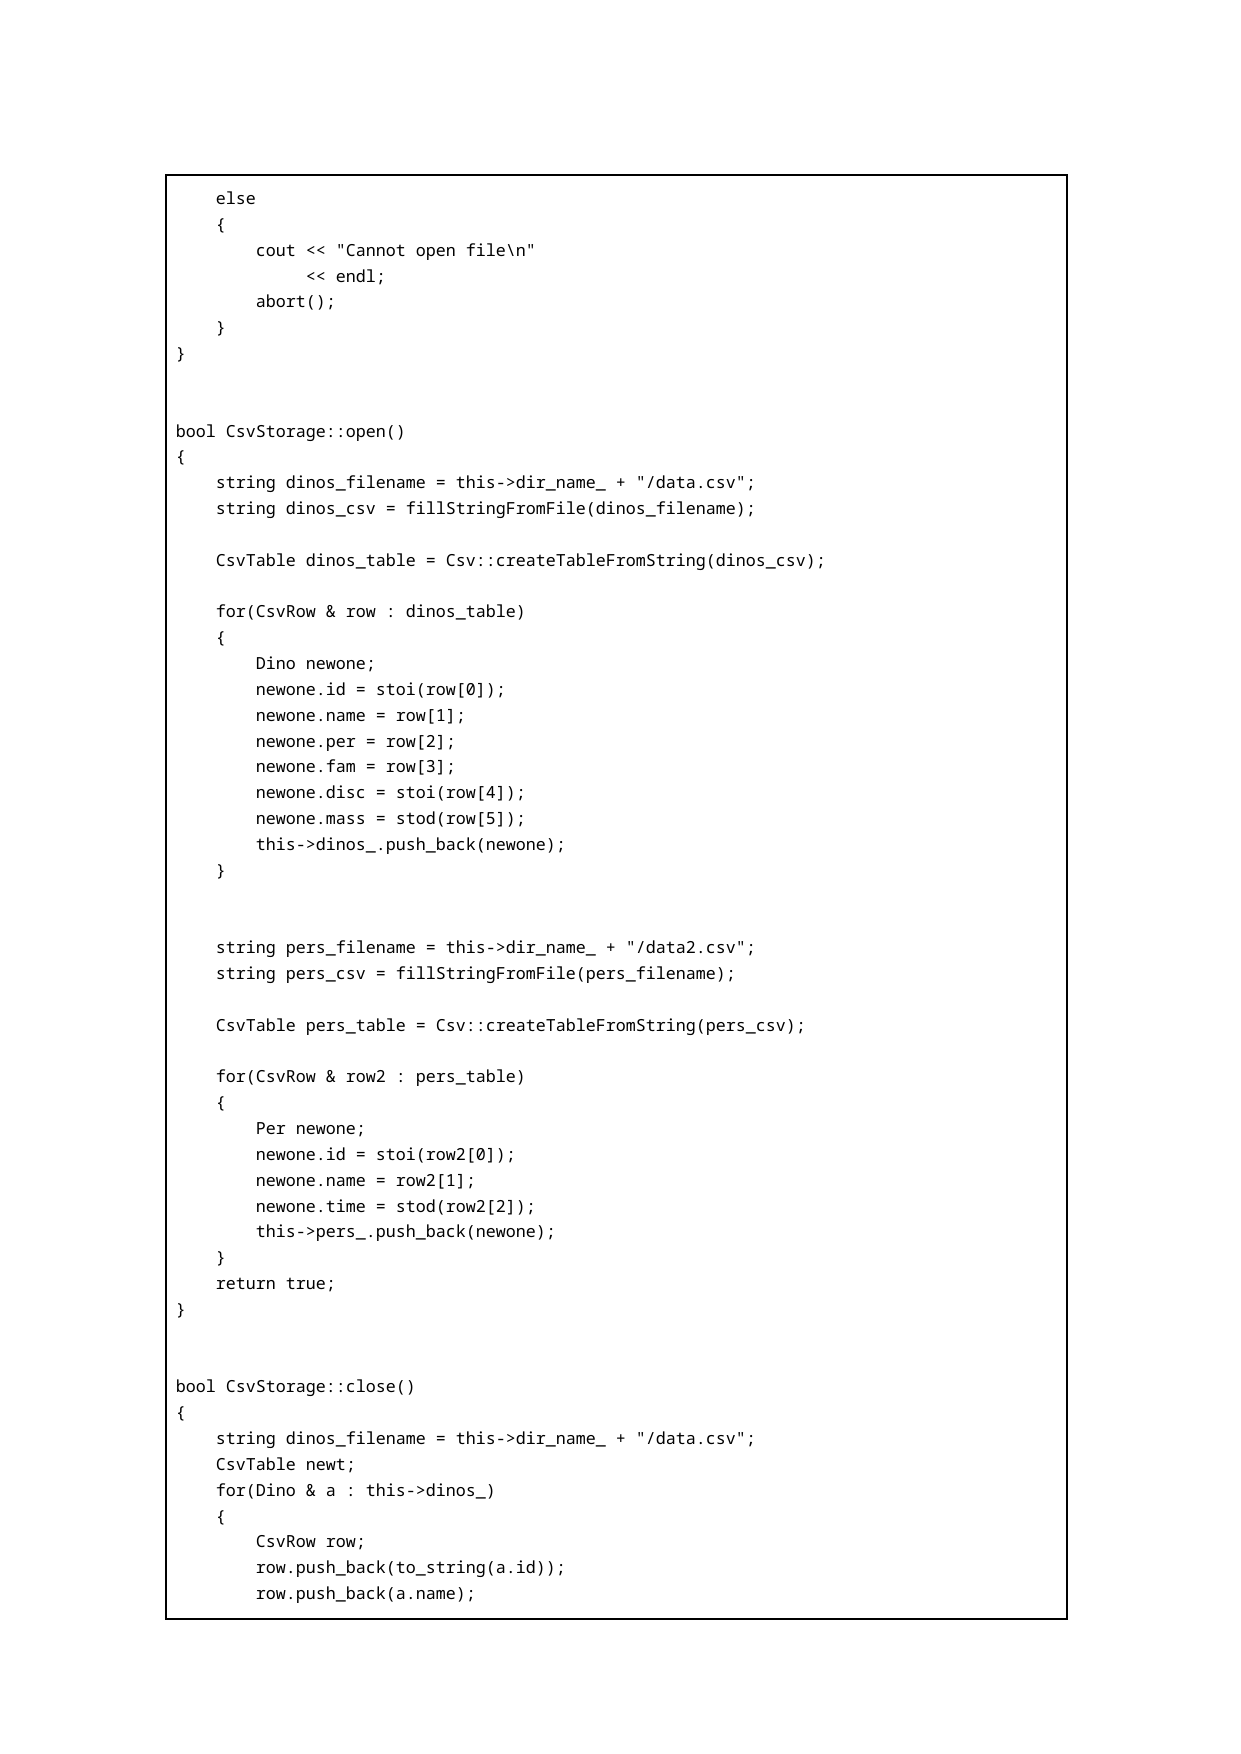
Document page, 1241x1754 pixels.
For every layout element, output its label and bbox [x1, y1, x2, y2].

table_cell [167, 176, 1066, 1618]
